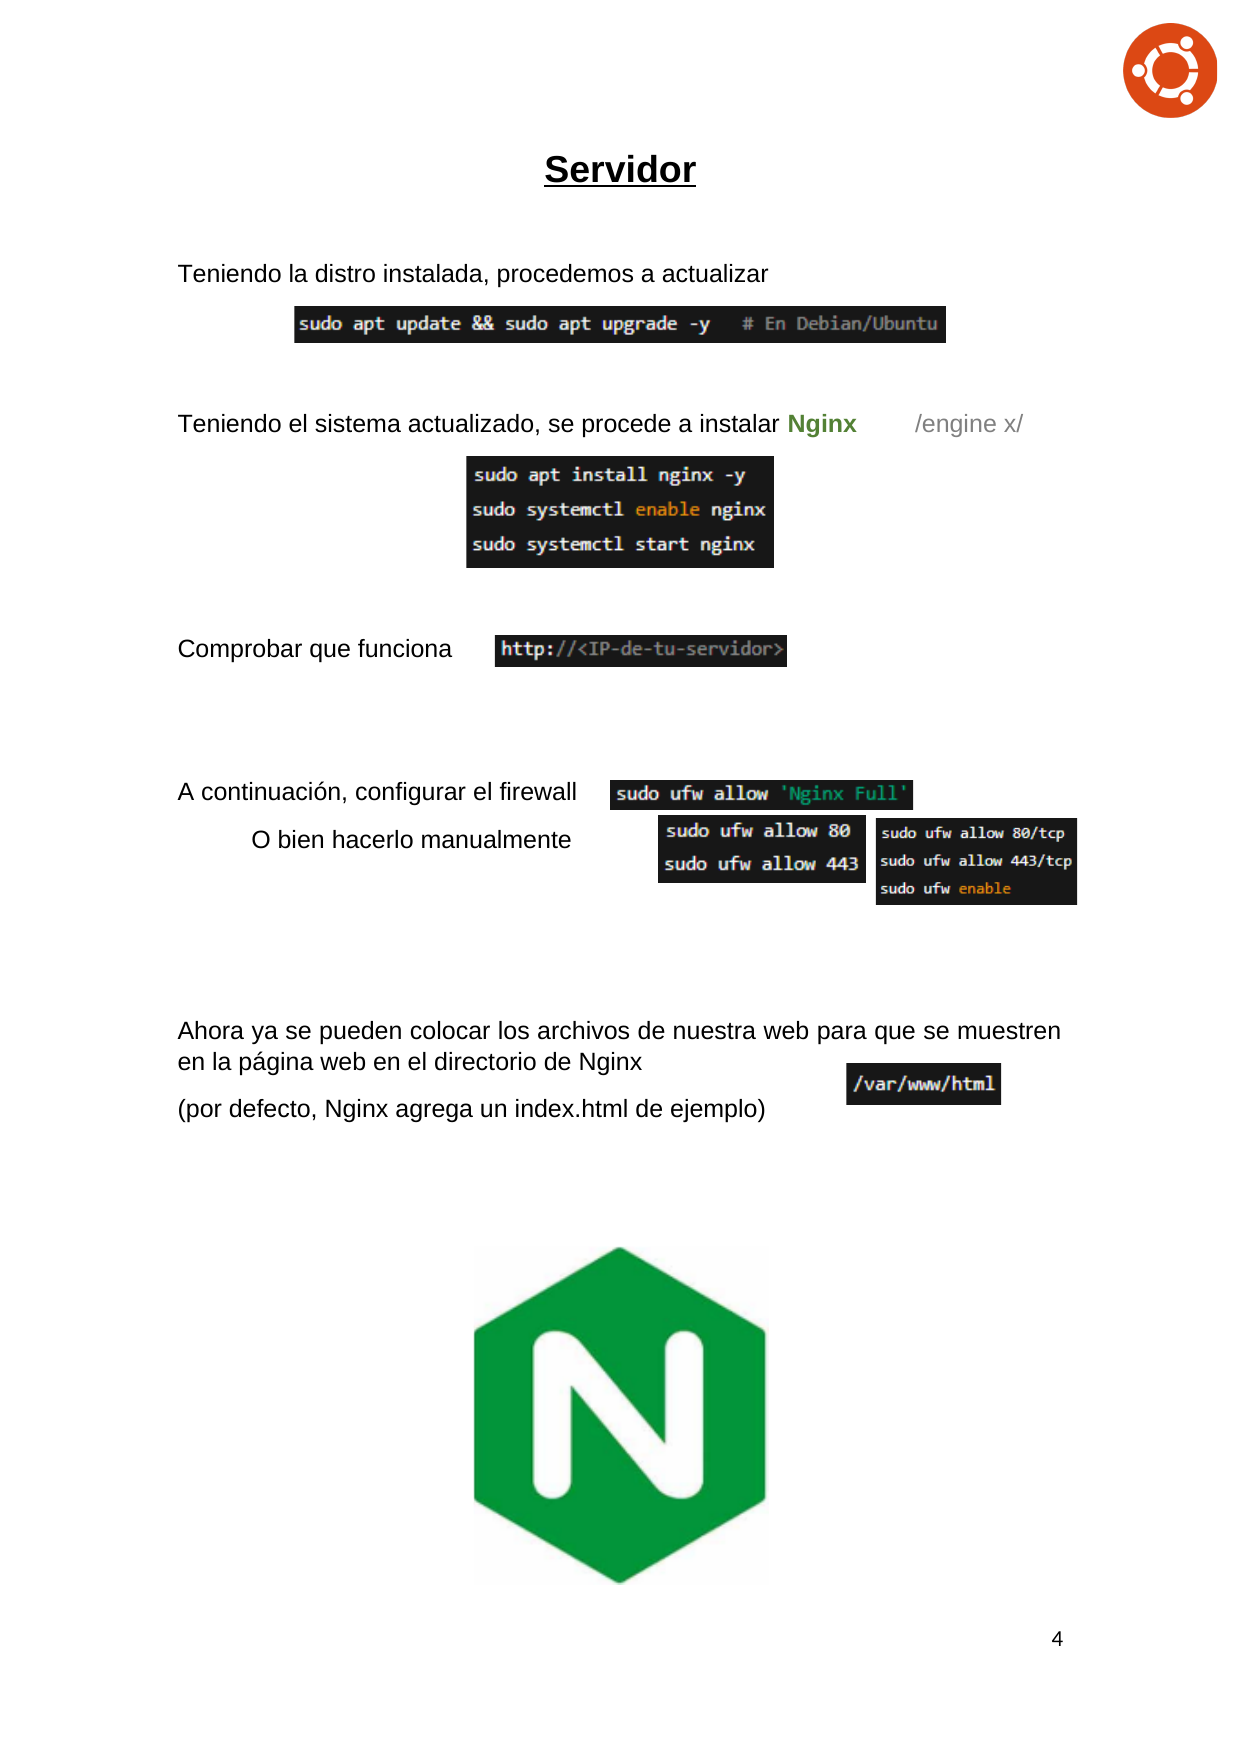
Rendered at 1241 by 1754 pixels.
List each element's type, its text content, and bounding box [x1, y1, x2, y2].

picture [658, 815, 866, 883]
text O bien hacerlo manualmente [177, 825, 658, 853]
text Ahora ya se pueden colocar los archivos de nuestra web para que se muestren en la página web en el directorio de Nginx [177, 1016, 1063, 1075]
picture [466, 456, 774, 568]
text (por defecto, Nginx agrega un index.html de ejemplo) [177, 1094, 1063, 1123]
text Teniendo la distro instalada, procedemos a actualizar [177, 258, 1063, 287]
text Servidor [177, 148, 1063, 191]
picture [875, 818, 1078, 905]
picture [1123, 23, 1218, 118]
picture [494, 635, 787, 667]
picture [846, 1063, 1002, 1105]
picture [473, 1246, 769, 1585]
text Teniendo el sistema actualizado, se procede a instalar Nginx /engine x/ [177, 409, 1063, 437]
picture [610, 780, 914, 810]
picture [294, 306, 946, 343]
